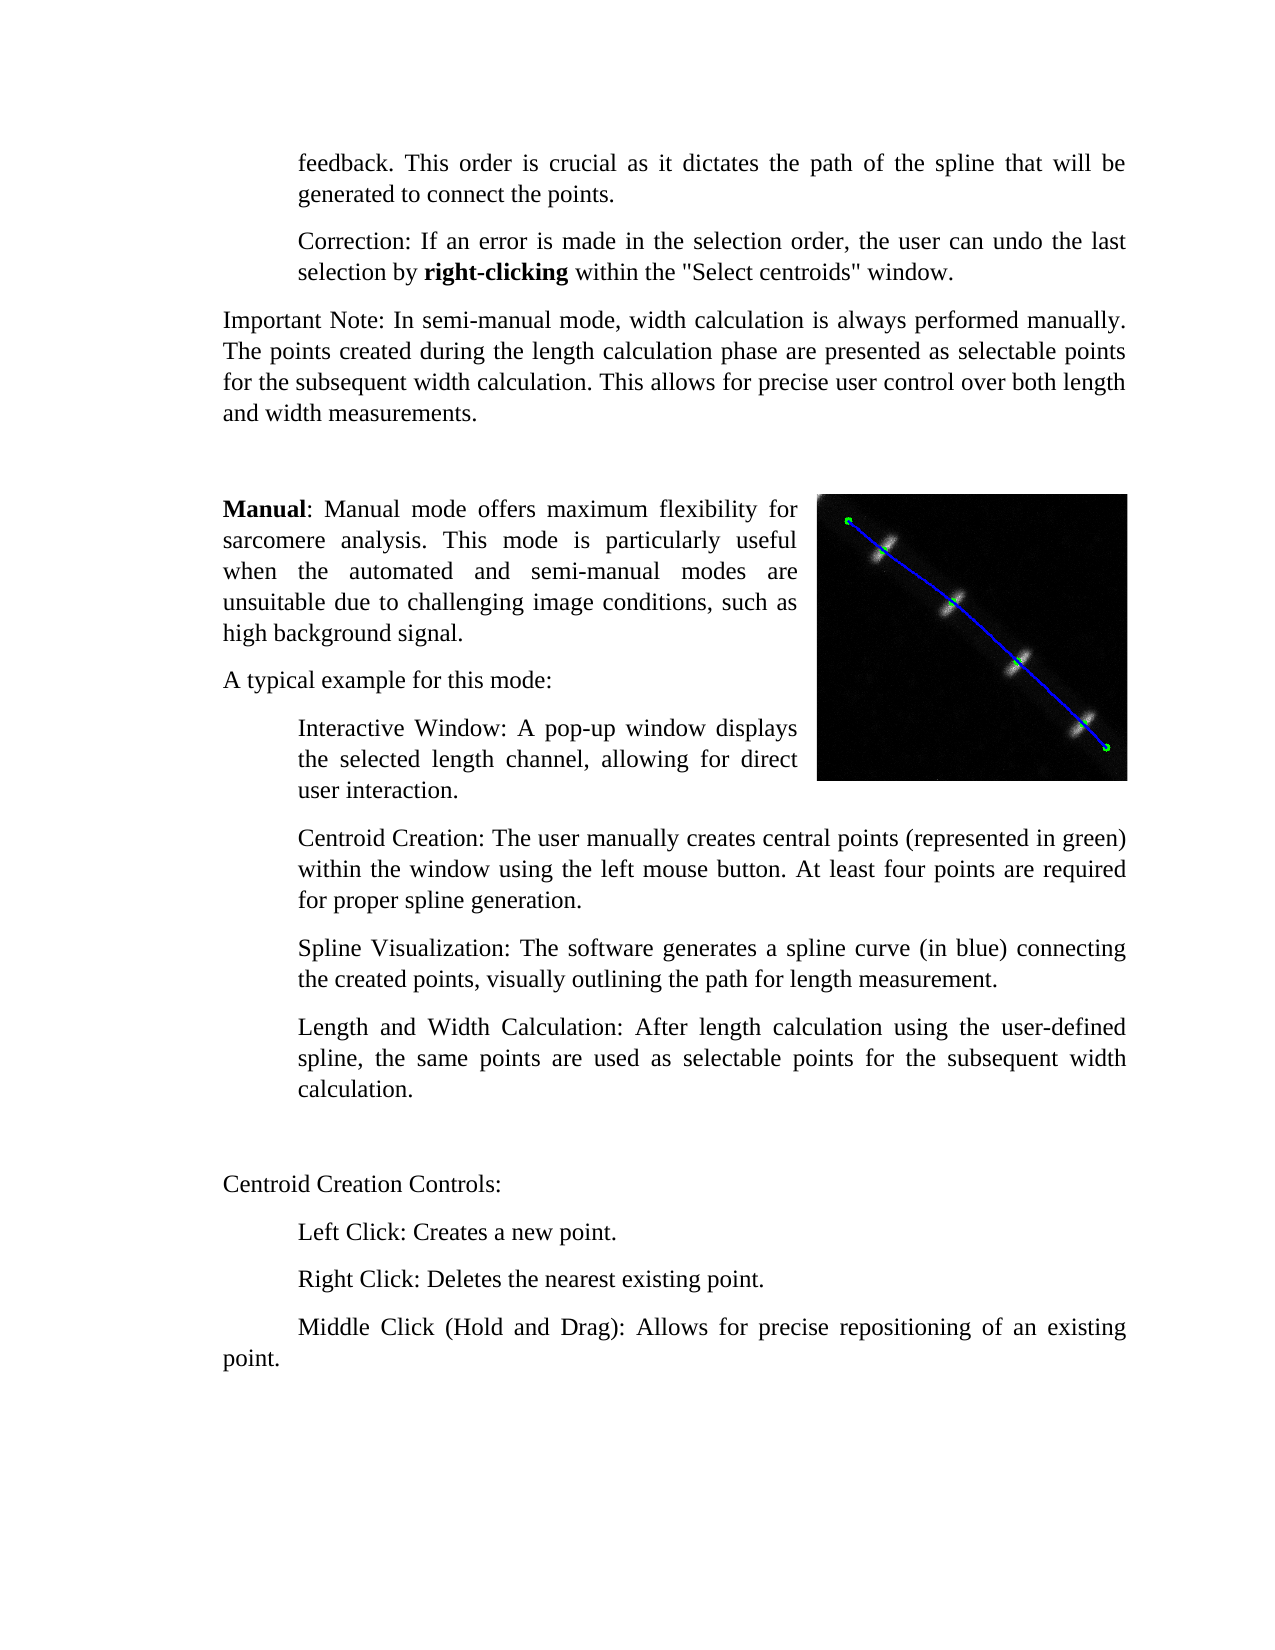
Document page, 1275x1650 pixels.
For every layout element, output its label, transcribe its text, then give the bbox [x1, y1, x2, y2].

text Centroid Creation Controls: [223, 1169, 1127, 1198]
text Middle Click (Hold and Drag): Allows for precise repositioning of an existing point. [223, 1312, 1127, 1372]
text Length and Width Calculation: After length calculation using the user-defined spline, the same points are used as selectable points for the subsequent width calculation. [298, 1012, 1127, 1102]
text Important Note: In semi-manual mode, width calculation is always performed manually. The points created during the length calculation phase are presented as selectable points for the subsequent width calculation. This allows for precise user control over both length and width measurements. [223, 305, 1127, 427]
picture [816, 494, 1128, 781]
text A typical example for this mode: [223, 666, 816, 694]
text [298, 148, 1127, 207]
text Interactive Window: A pop-up window displays the selected length channel, allowing for direct user interaction. [298, 713, 1127, 804]
text Right Click: Deletes the nearest existing point. [223, 1264, 1127, 1293]
text Correction: If an error is made in the selection order, the user can undo the last selection by right-clicking within the "Select centroids" window. [298, 226, 1127, 286]
text Manual: Manual mode offers maximum flexibility for sarcomere analysis. This mode is particularly useful when the automated and semi-manual modes are unsuitable due to challenging image conditions, such as high background signal. [223, 494, 816, 647]
text Left Click: Creates a new point. [223, 1217, 1127, 1246]
text Centroid Creation: The user manually creates central points (represented in green) within the window using the left mouse button. At least four points are required for proper spline generation. [298, 823, 1127, 914]
text Spline Visualization: The software generates a spline curve (in blue) connecting the created points, visually outlining the path for length measurement. [298, 933, 1127, 993]
